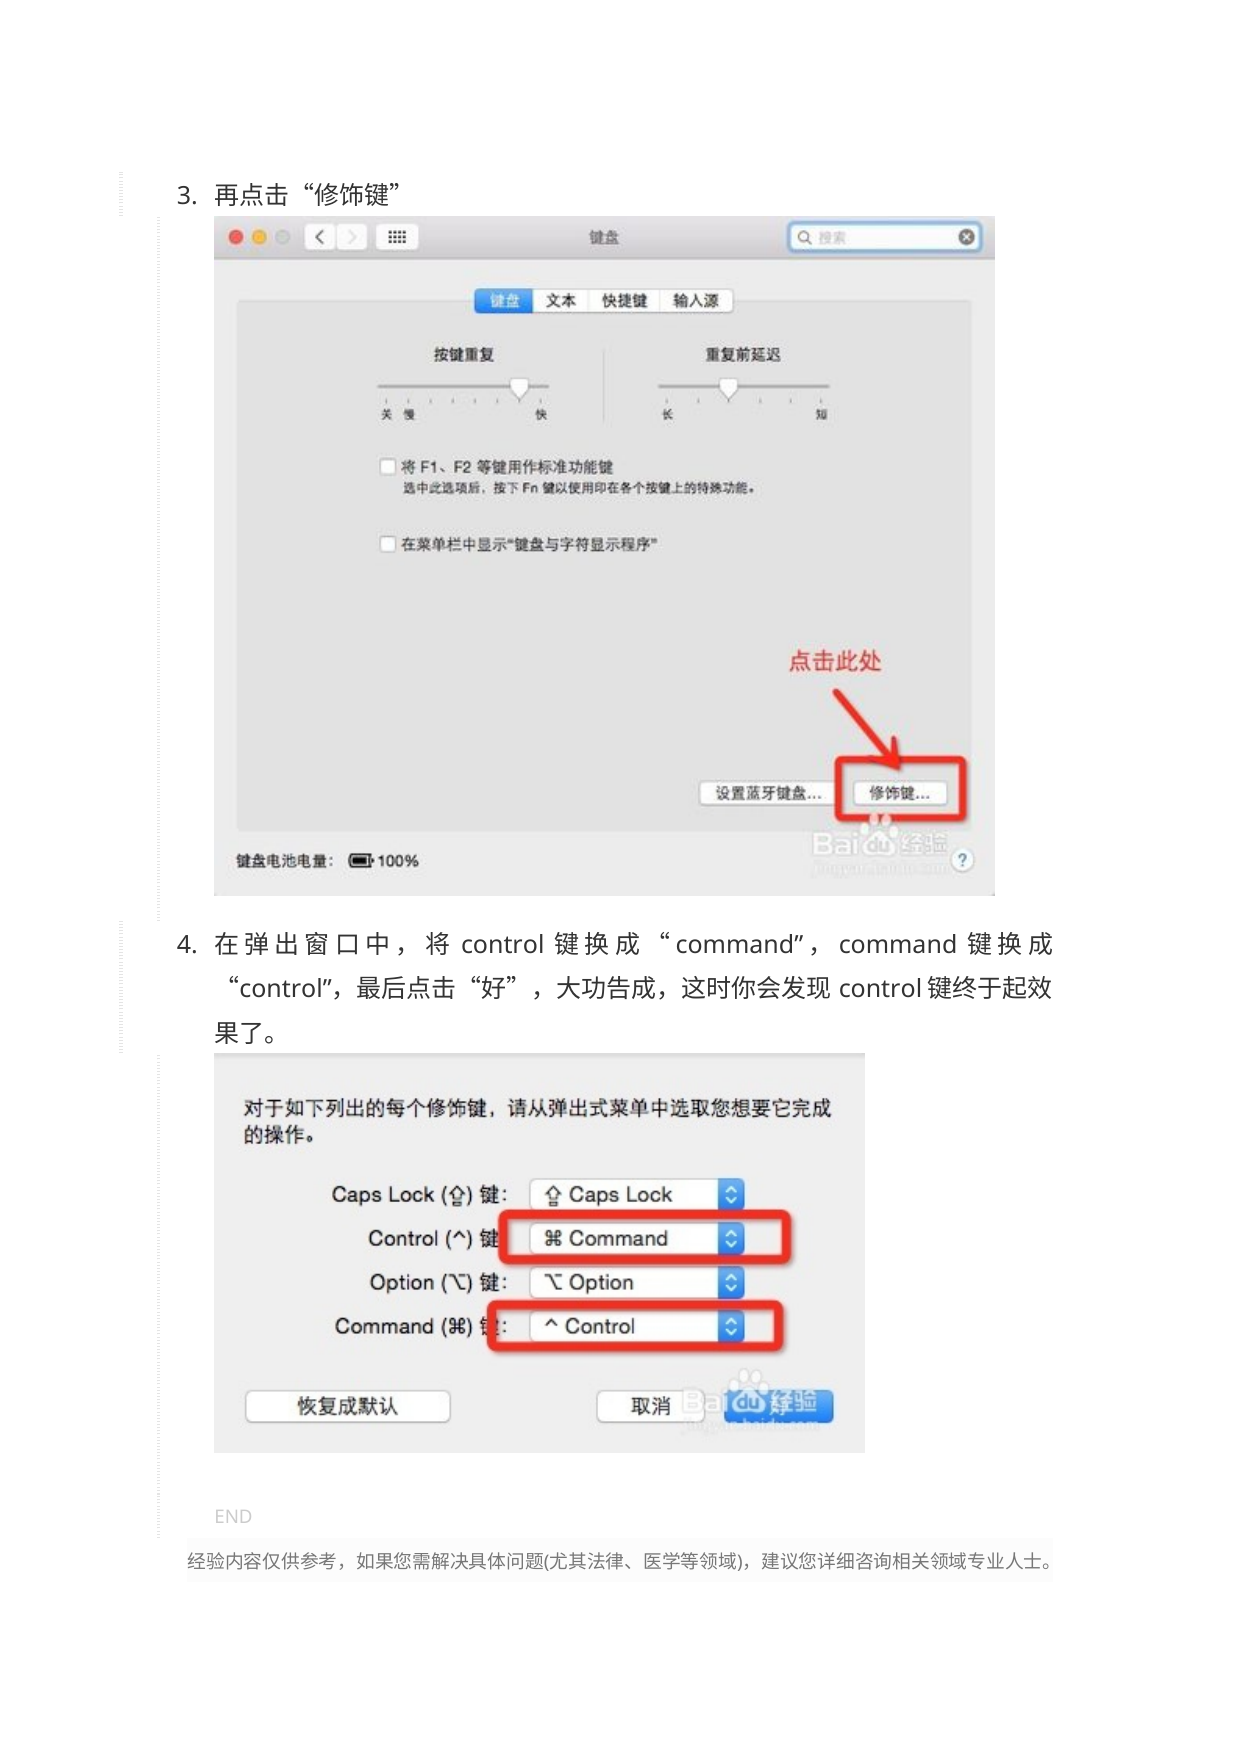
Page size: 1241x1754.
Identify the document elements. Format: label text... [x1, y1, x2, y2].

picture [214, 216, 995, 896]
text 经验内容仅供参考，如果您需解决具体问题(尤其法律、医学等领域)，建议您详细咨询相关领域专业人士。 [187, 1538, 1053, 1582]
list 在弹出窗口中，将control键换成“command”，command键换成“control”，最后点击“好”，大功告成，这时你会发现control键终于起效果了。 [119, 921, 1053, 1053]
text END [157, 1494, 1053, 1538]
list 再点击“修饰键” [119, 172, 1053, 216]
picture [214, 1053, 865, 1453]
